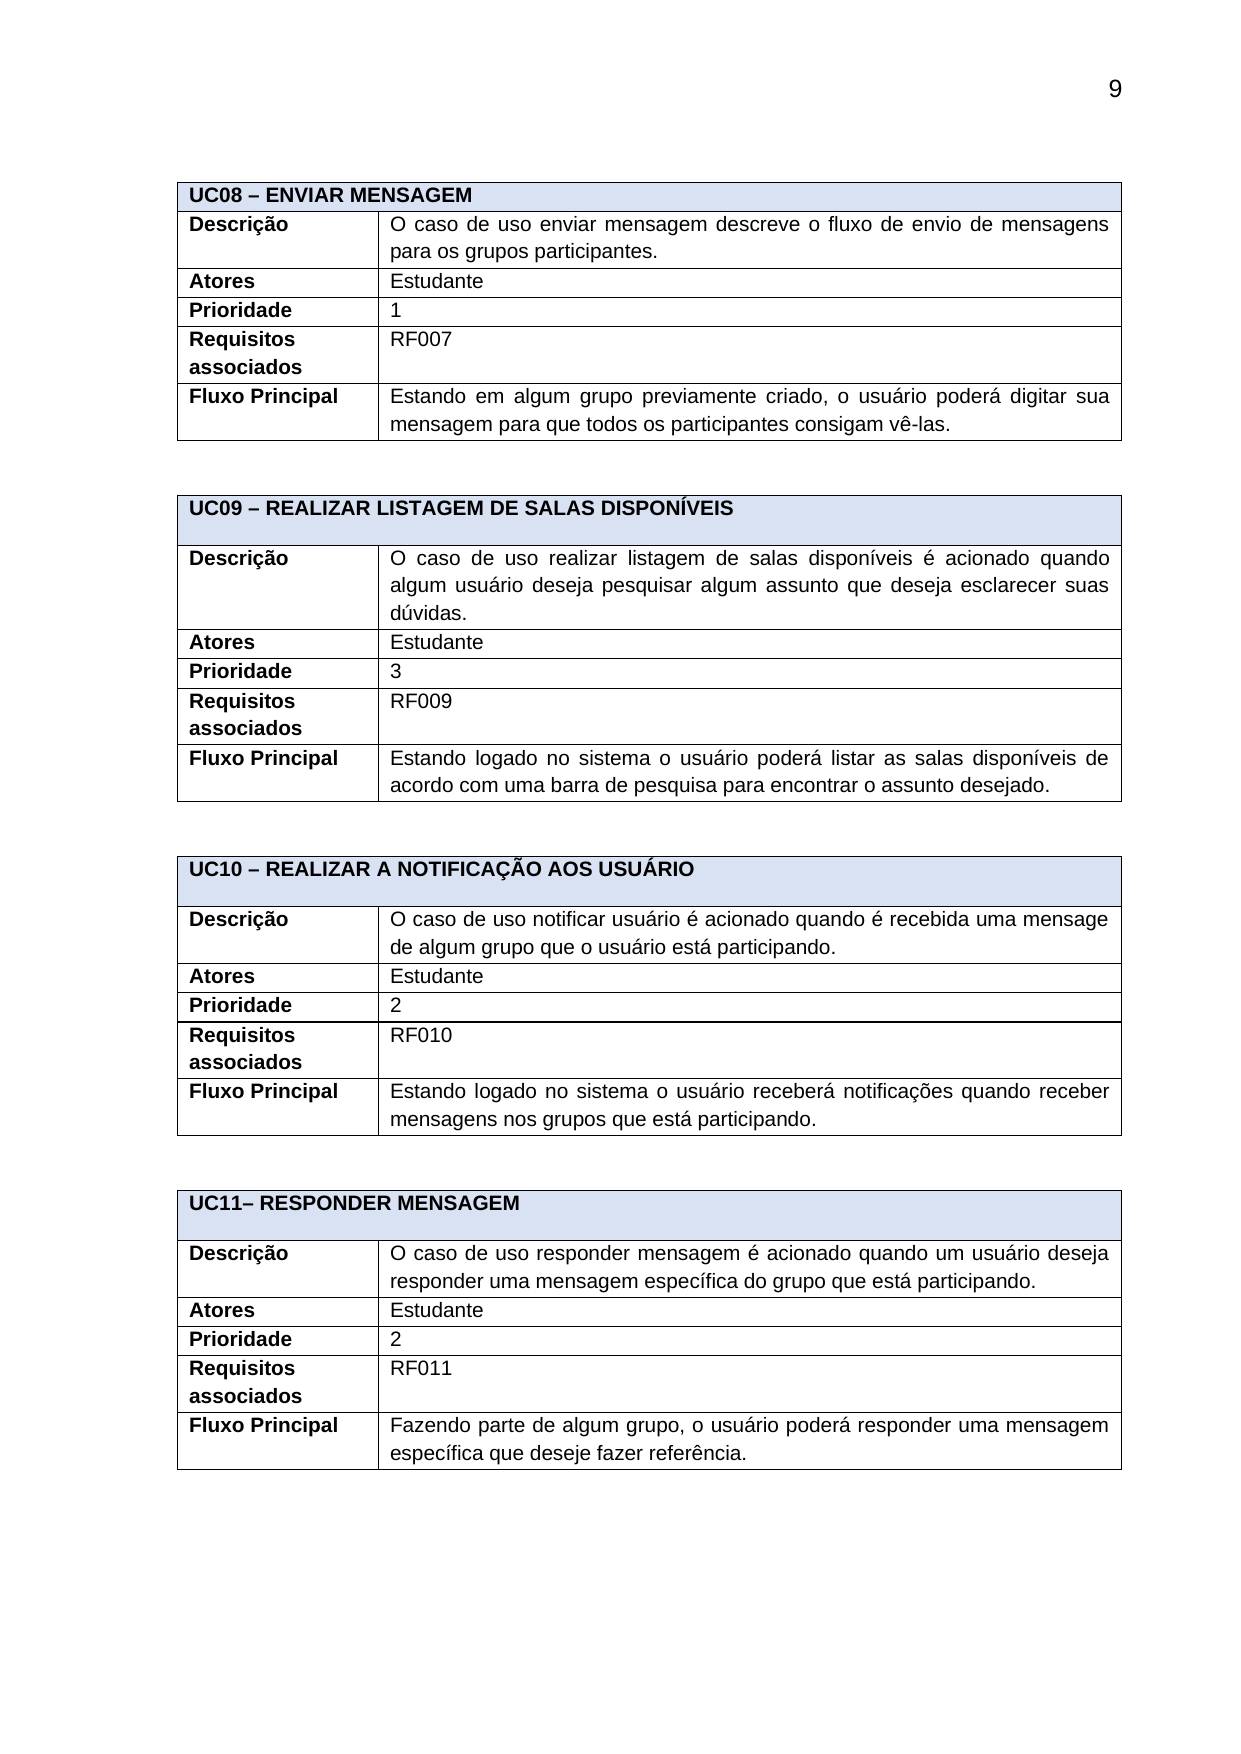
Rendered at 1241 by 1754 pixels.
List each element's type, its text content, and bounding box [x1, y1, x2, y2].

table_cell 2 [379, 1327, 1121, 1355]
table_cell Prioridade [178, 298, 378, 326]
table_cell Estando logado no sistema o usuário receberá notificações quando receber mensagens nos grupos que está participando. [379, 1079, 1121, 1135]
table_cell Fazendo parte de algum grupo, o usuário poderá responder uma mensagem específica que deseje fazer referência. [379, 1413, 1121, 1469]
table_cell O caso de uso enviar mensagem descreve o fluxo de envio de mensagens para os grupos participantes. [379, 212, 1121, 268]
table_cell RF010 [379, 1023, 1121, 1078]
table_cell RF011 [379, 1356, 1121, 1412]
table_header UC11– RESPONDER MENSAGEM [178, 1191, 1121, 1240]
table_cell Requisitos associados [178, 1356, 378, 1412]
table_cell RF009 [379, 689, 1121, 744]
table_cell Atores [178, 1298, 378, 1326]
table_header UC08 – ENVIAR MENSAGEM [178, 183, 1121, 211]
table_cell Atores [178, 269, 378, 297]
table_cell 1 [379, 298, 1121, 326]
table_cell O caso de uso responder mensagem é acionado quando um usuário deseja responder uma mensagem específica do grupo que está participando. [379, 1241, 1121, 1297]
table_cell Descrição [178, 212, 378, 268]
table_cell Prioridade [178, 993, 378, 1021]
table_cell Descrição [178, 546, 378, 629]
table_cell Estudante [379, 630, 1121, 658]
table_cell Estando em algum grupo previamente criado, o usuário poderá digitar sua mensagem para que todos os participantes consigam vê-las. [379, 384, 1121, 440]
table_cell 2 [379, 993, 1121, 1021]
table_cell O caso de uso realizar listagem de salas disponíveis é acionado quando algum usuário deseja pesquisar algum assunto que deseja esclarecer suas dúvidas. [379, 546, 1121, 629]
table_cell Descrição [178, 1241, 378, 1297]
table_cell Requisitos associados [178, 1023, 378, 1078]
table_cell Requisitos associados [178, 689, 378, 744]
table_cell RF007 [379, 327, 1121, 383]
table_cell Requisitos associados [178, 327, 378, 383]
table_header UC09 – REALIZAR LISTAGEM DE SALAS DISPONÍVEIS [178, 496, 1121, 545]
table_cell O caso de uso notificar usuário é acionado quando é recebida uma mensage de algum grupo que o usuário está participando. [379, 907, 1121, 963]
table_cell Estudante [379, 269, 1121, 297]
table_cell Estudante [379, 964, 1121, 992]
table_cell 3 [379, 659, 1121, 687]
table_cell Prioridade [178, 659, 378, 687]
table_cell Fluxo Principal [178, 745, 378, 801]
table_cell Estudante [379, 1298, 1121, 1326]
table_cell Descrição [178, 907, 378, 963]
table_cell Atores [178, 630, 378, 658]
table_cell Estando logado no sistema o usuário poderá listar as salas disponíveis de acordo com uma barra de pesquisa para encontrar o assunto desejado. [379, 745, 1121, 801]
table_cell Fluxo Principal [178, 384, 378, 440]
table_header UC10 – REALIZAR A NOTIFICAÇÃO AOS USUÁRIO [178, 857, 1121, 906]
table_cell Fluxo Principal [178, 1413, 378, 1469]
table_cell Prioridade [178, 1327, 378, 1355]
table_cell Atores [178, 964, 378, 992]
table_cell Fluxo Principal [178, 1079, 378, 1135]
